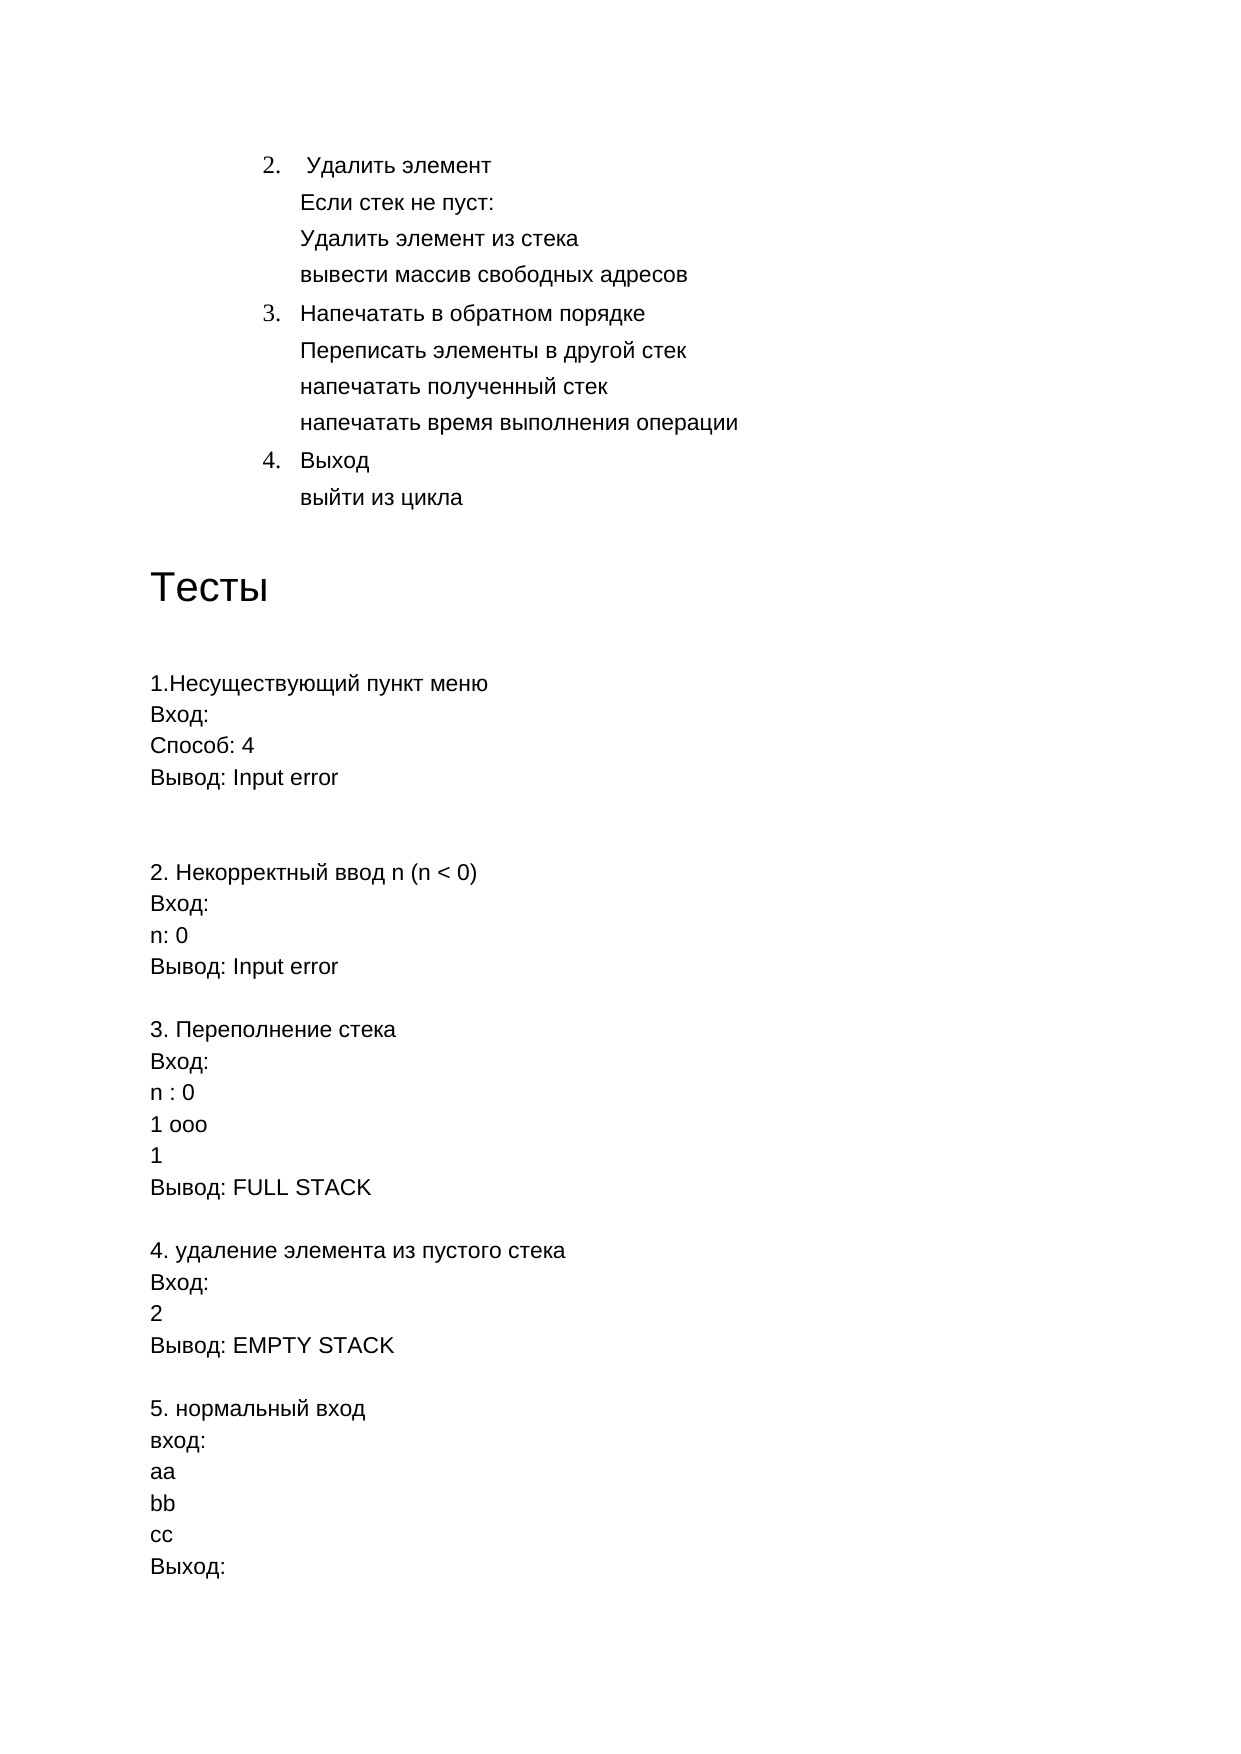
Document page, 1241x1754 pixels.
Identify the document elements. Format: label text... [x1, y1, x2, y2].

subtitle Тесты [150, 562, 1090, 610]
text Вывод: Input error [150, 764, 1090, 853]
text 4. удаление элемента из пустого стека [150, 1237, 1090, 1263]
list Удалить элемент Если стек не пуст: Удалить элемент из стека вывести массив свободных адресов [262, 150, 1090, 288]
text Вывод: EMPTY STACK [150, 1332, 1090, 1358]
text 5. нормальный вход [150, 1395, 1090, 1421]
text Вывод: FULL STACK [150, 1174, 1090, 1200]
text Вход: [150, 890, 1090, 916]
text 2 [150, 1300, 1090, 1327]
list Выход выйти из цикла [262, 446, 1090, 511]
text n: 0 [150, 922, 1090, 948]
text Вывод: Input error [150, 953, 1090, 979]
text cc [150, 1521, 1090, 1548]
text bb [150, 1490, 1090, 1516]
text Выход: [150, 1553, 1090, 1579]
text 3. Переполнение стека Вход: [150, 1016, 1090, 1074]
text Способ: 4 [150, 732, 1090, 759]
text aa [150, 1458, 1090, 1484]
text 1.Несуществующий пункт меню Вход: [150, 670, 1090, 727]
text 1 [150, 1142, 1090, 1169]
list Напечатать в обратном порядке Переписать элементы в другой стек напечатать полученный стек напечатать время выполнения операции [262, 298, 1090, 436]
text n : 0 [150, 1079, 1090, 1106]
text 1 ooo [150, 1111, 1090, 1137]
text Вход: [150, 1269, 1090, 1295]
text вход: [150, 1427, 1090, 1453]
text 2. Некорректный ввод n (n < 0) [150, 859, 1090, 885]
